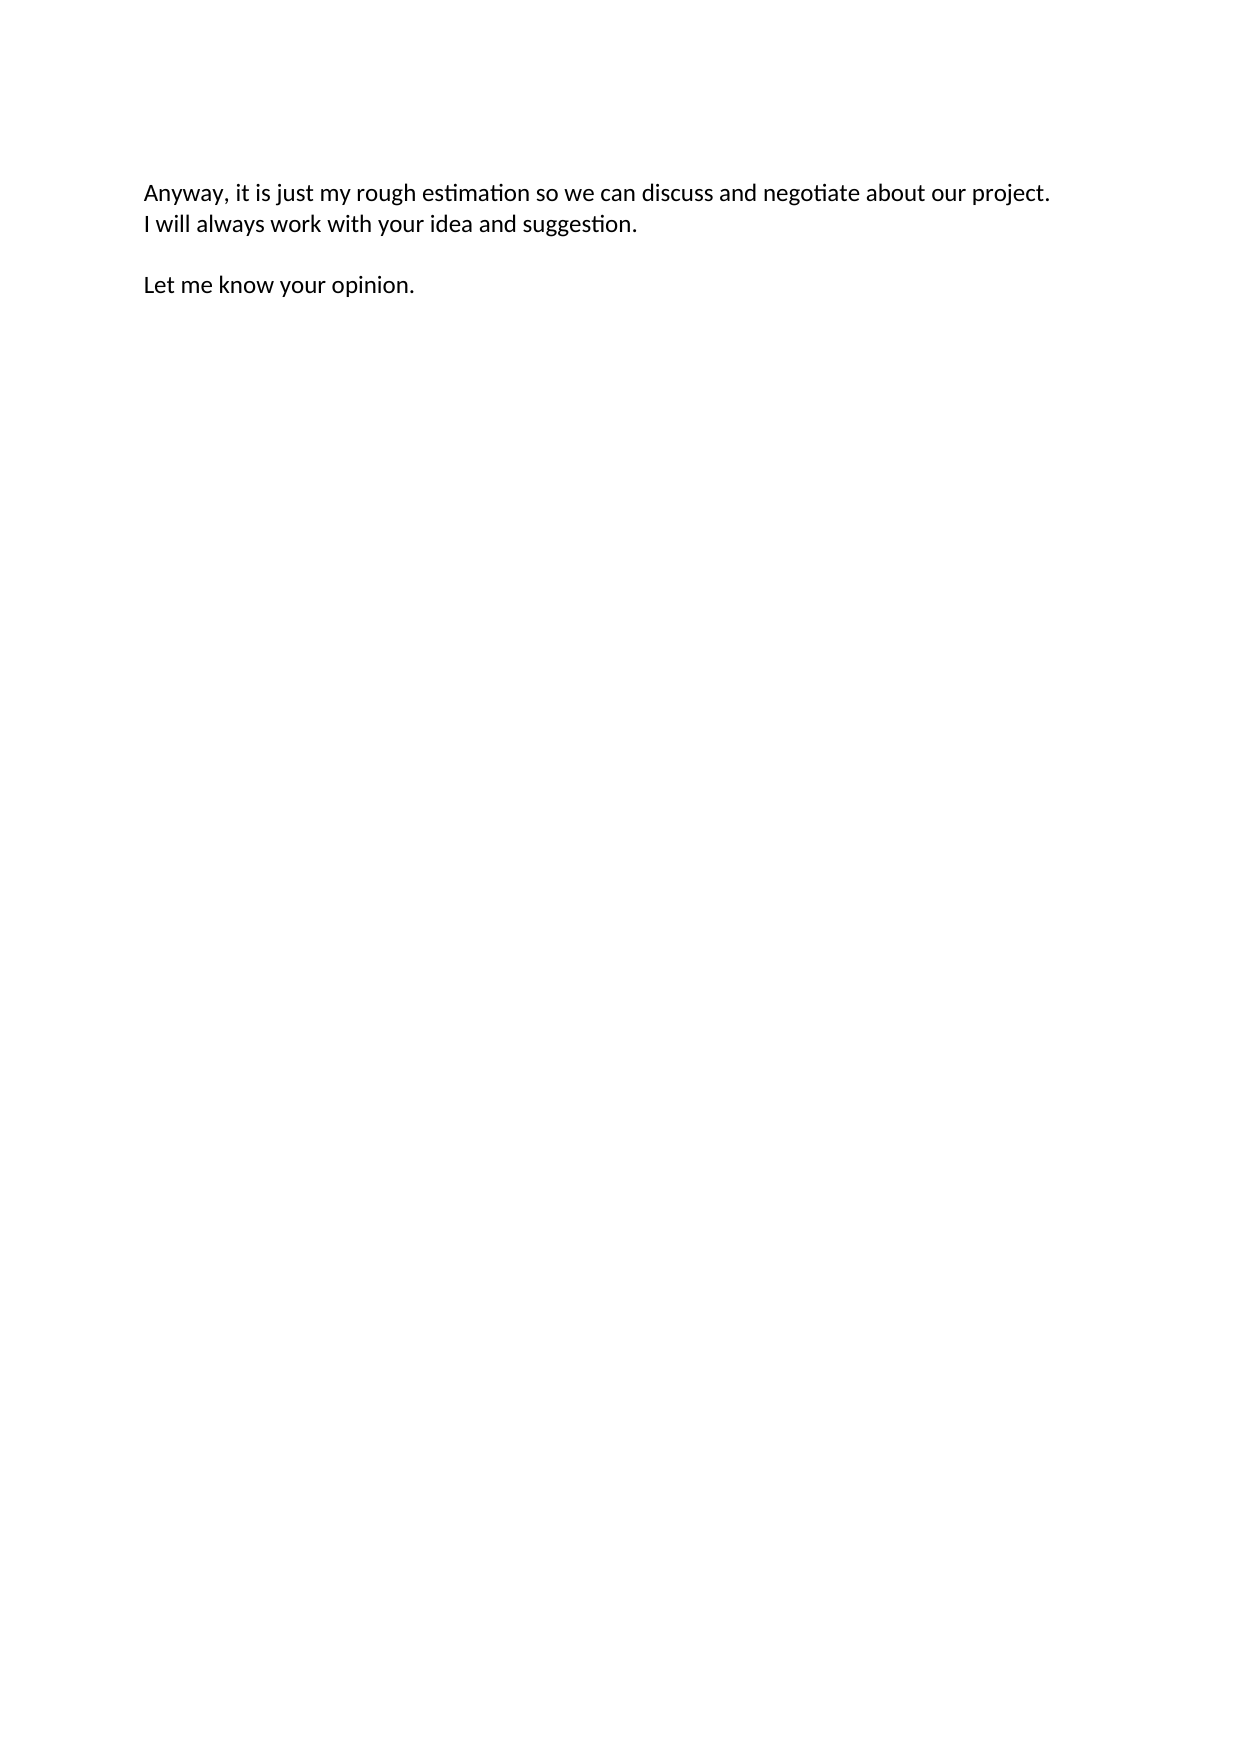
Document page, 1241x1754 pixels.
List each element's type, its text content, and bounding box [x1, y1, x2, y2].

text Anyway, it is just my rough estimation so we can discuss and negotiate about our project. [118, 177, 1122, 208]
text I will always work with your idea and suggestion. [118, 208, 1122, 238]
text Let me know your opinion. [118, 269, 1122, 299]
